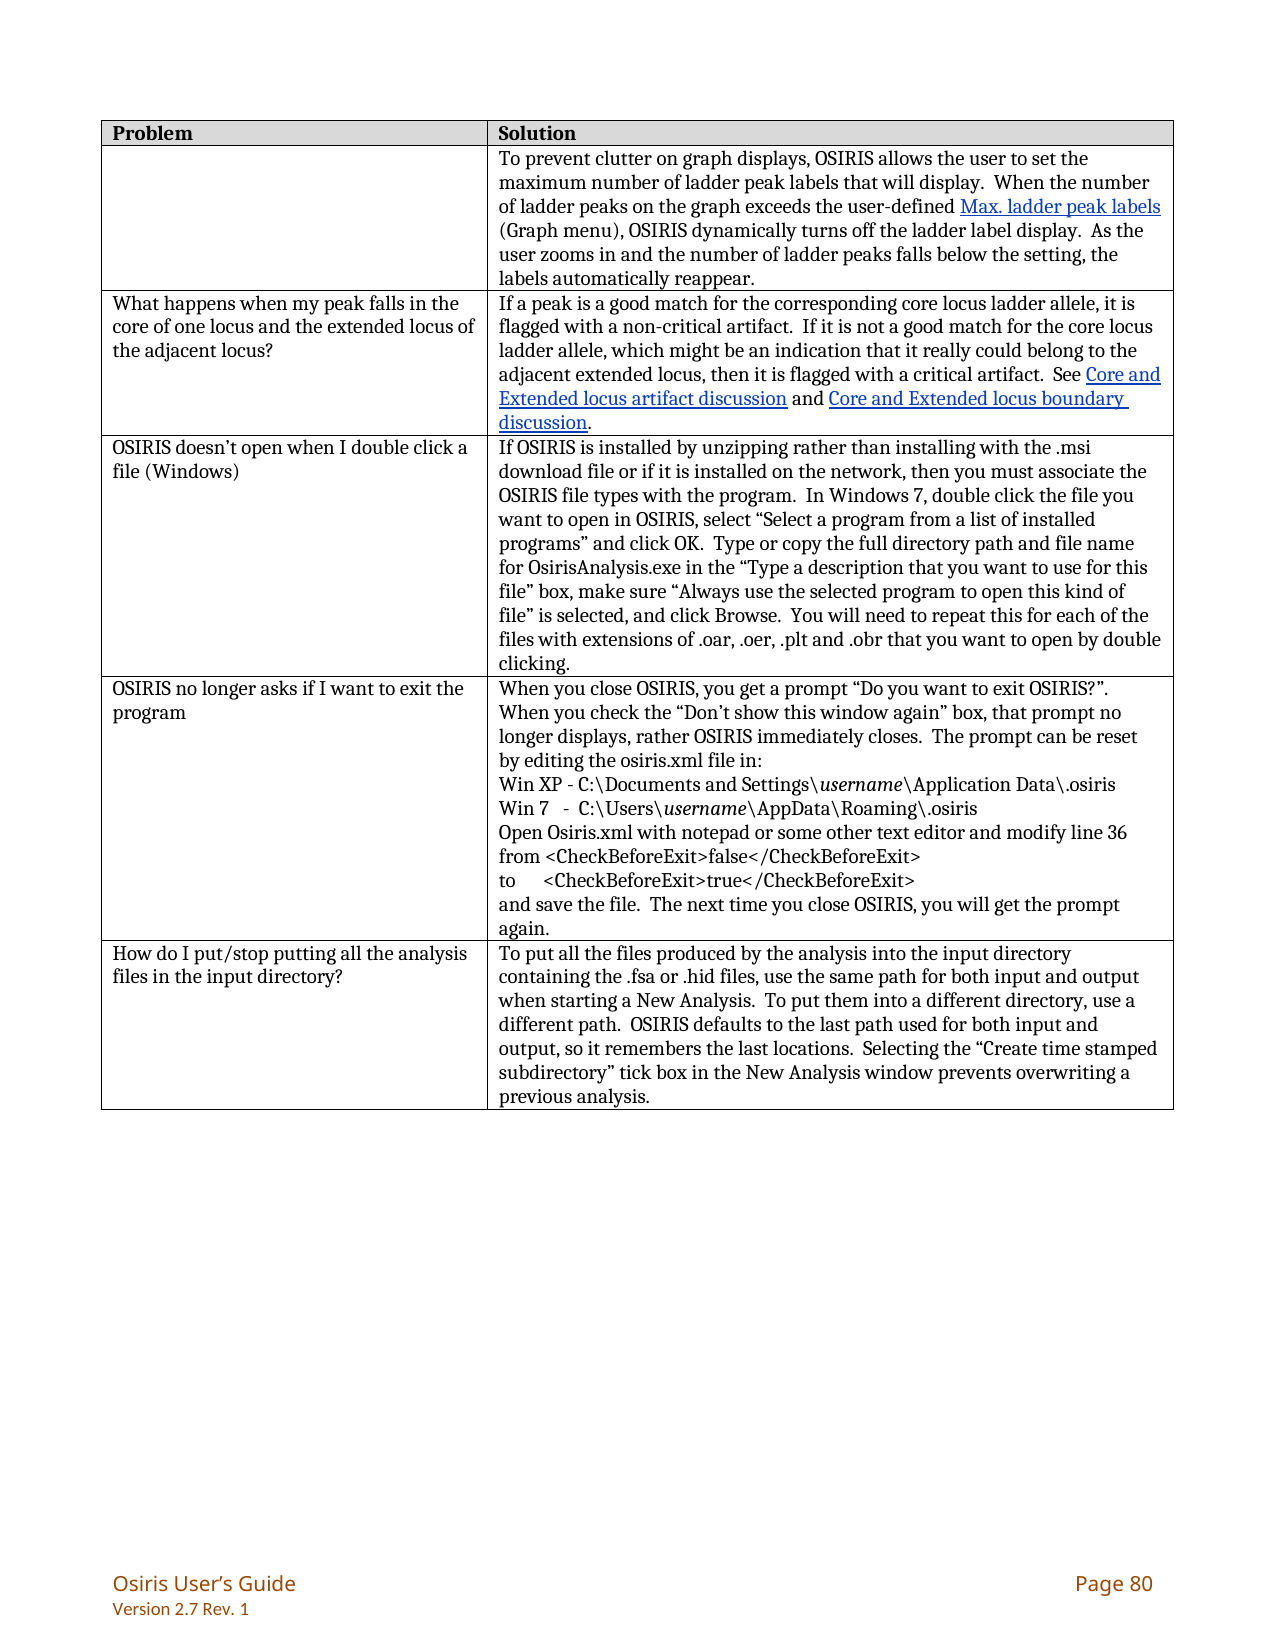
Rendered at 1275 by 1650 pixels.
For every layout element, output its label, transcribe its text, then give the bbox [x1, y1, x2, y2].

table_cell If a peak is a good match for the corresponding core locus ladder allele, it is flagged with a non-critical artifact. If it is not a good match for the core locus ladder allele, which might be an indication that it really could belong to the adjacent extended locus, then it is flagged with a critical artifact. See Core and Extended locus artifact discussion and Core and Extended locus boundary discussion. [488, 291, 1173, 435]
table_cell What happens when my peak falls in the core of one locus and the extended locus of the adjacent locus? [102, 291, 487, 435]
table_cell If OSIRIS is installed by unzipping rather than installing with the .msi download file or if it is installed on the network, then you must associate the OSIRIS file types with the program. In Windows 7, double click the file you want to open in OSIRIS, select “Select a program from a list of installed programs” and click OK. Type or copy the full directory path and file name for OsirisAnalysis.exe in the “Type a description that you want to use for this file” box, make sure “Always use the selected program to open this kind of file” is selected, and click Browse. You will need to repeat this for each of the files with extensions of .oar, .oer, .plt and .obr that you want to open by double clicking. [488, 436, 1173, 676]
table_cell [102, 146, 487, 290]
table_cell To put all the files produced by the analysis into the input directory containing the .fsa or .hid files, use the same path for both input and output when starting a New Analysis. To put them into a different directory, use a different path. OSIRIS defaults to the last path used for both input and output, so it remembers the last locations. Selecting the “Create time stamped subdirectory” tick box in the New Analysis window prevents overwriting a previous analysis. [488, 941, 1173, 1109]
table_header Solution [488, 121, 1173, 145]
table_cell OSIRIS doesn’t open when I double click a file (Windows) [102, 436, 487, 676]
table_cell When you close OSIRIS, you get a prompt “Do you want to exit OSIRIS?”. When you check the “Don’t show this window again” box, that prompt no longer displays, rather OSIRIS immediately closes. The prompt can be reset by editing the osiris.xml file in: Win XP - C:\Documents and Settings\username\Application Data\.osiris Win 7 - C:\Users\username\AppData\Roaming\.osiris Open Osiris.xml with notepad or some other text editor and modify line 36 from <CheckBeforeExit>false</CheckBeforeExit> to <CheckBeforeExit>true</CheckBeforeExit> and save the file. The next time you close OSIRIS, you will get the prompt again. [488, 677, 1173, 940]
table_cell How do I put/stop putting all the analysis files in the input directory? [102, 941, 487, 1109]
table_cell To prevent clutter on graph displays, OSIRIS allows the user to set the maximum number of ladder peak labels that will display. When the number of ladder peaks on the graph exceeds the user-defined Max. ladder peak labels (Graph menu), OSIRIS dynamically turns off the ladder label display. As the user zooms in and the number of ladder peaks falls below the setting, the labels automatically reappear. [488, 146, 1173, 290]
table_header Problem [102, 121, 487, 145]
table_cell OSIRIS no longer asks if I want to exit the program [102, 677, 487, 940]
